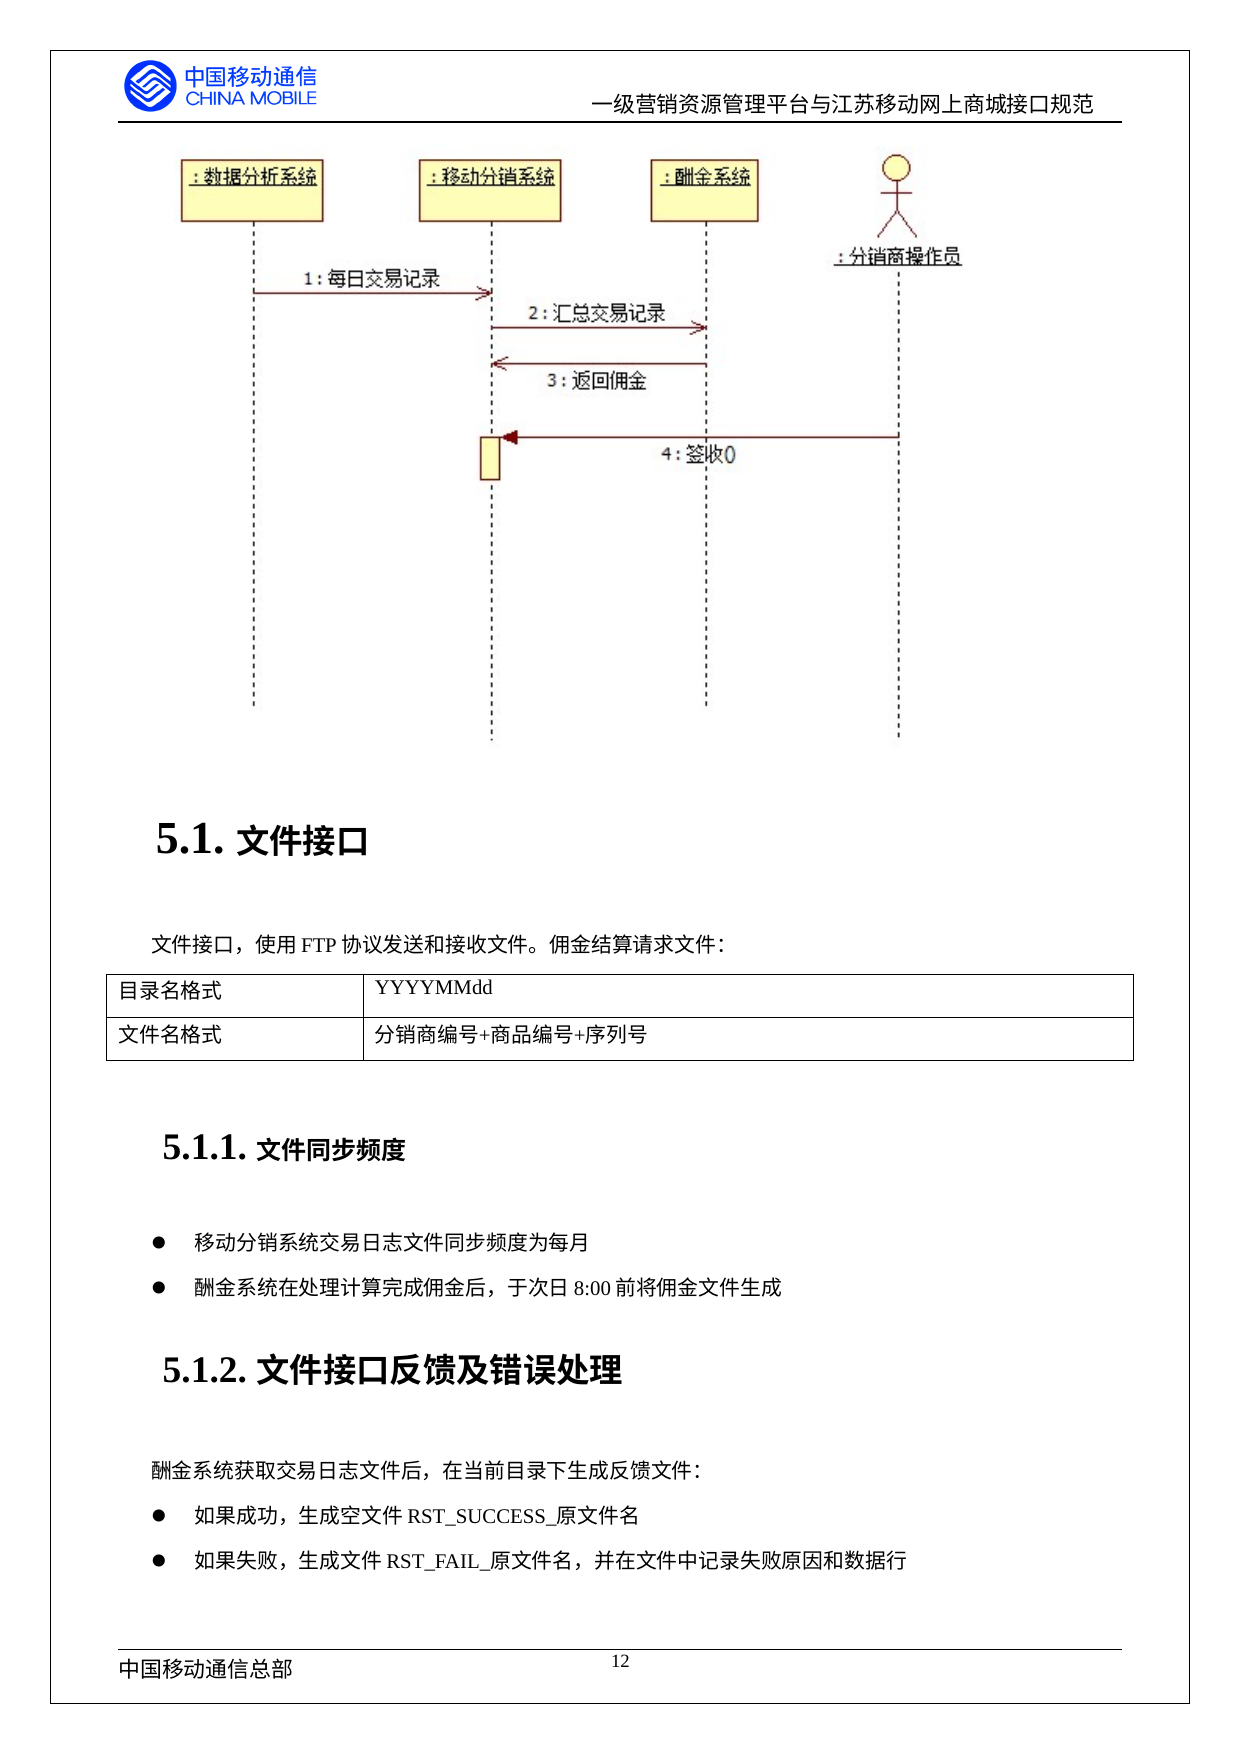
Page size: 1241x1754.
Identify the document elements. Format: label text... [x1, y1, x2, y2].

picture [118, 59, 318, 113]
list 酬金系统在处理计算完成佣金后，于次日8:00前将佣金文件生成 [151, 1271, 1122, 1302]
list 如果失败，生成文件RST_FAIL_原文件名，并在文件中记录失败原因和数据行 [151, 1545, 1122, 1575]
picture [150, 123, 1000, 772]
table_cell 文件名格式 [107, 1018, 363, 1060]
table_header 目录名格式 [107, 975, 363, 1017]
text 文件接口，使用FTP协议发送和接收文件。佣金结算请求文件： [118, 928, 1122, 959]
list 如果成功，生成空文件RST_SUCCESS_原文件名 [151, 1499, 1122, 1530]
subtitle 文件接口 [156, 810, 1122, 863]
table_header YYYYMMdd [364, 975, 1133, 1017]
table_cell 分销商编号+商品编号+序列号 [364, 1018, 1133, 1060]
subtitle 文件接口反馈及错误处理 [162, 1344, 1122, 1392]
text 酬金系统获取交易日志文件后，在当前目录下生成反馈文件： [118, 1454, 1122, 1484]
list 移动分销系统交易日志文件同步频度为每月 [151, 1226, 1122, 1256]
subtitle 文件同步频度 [162, 1124, 1122, 1167]
